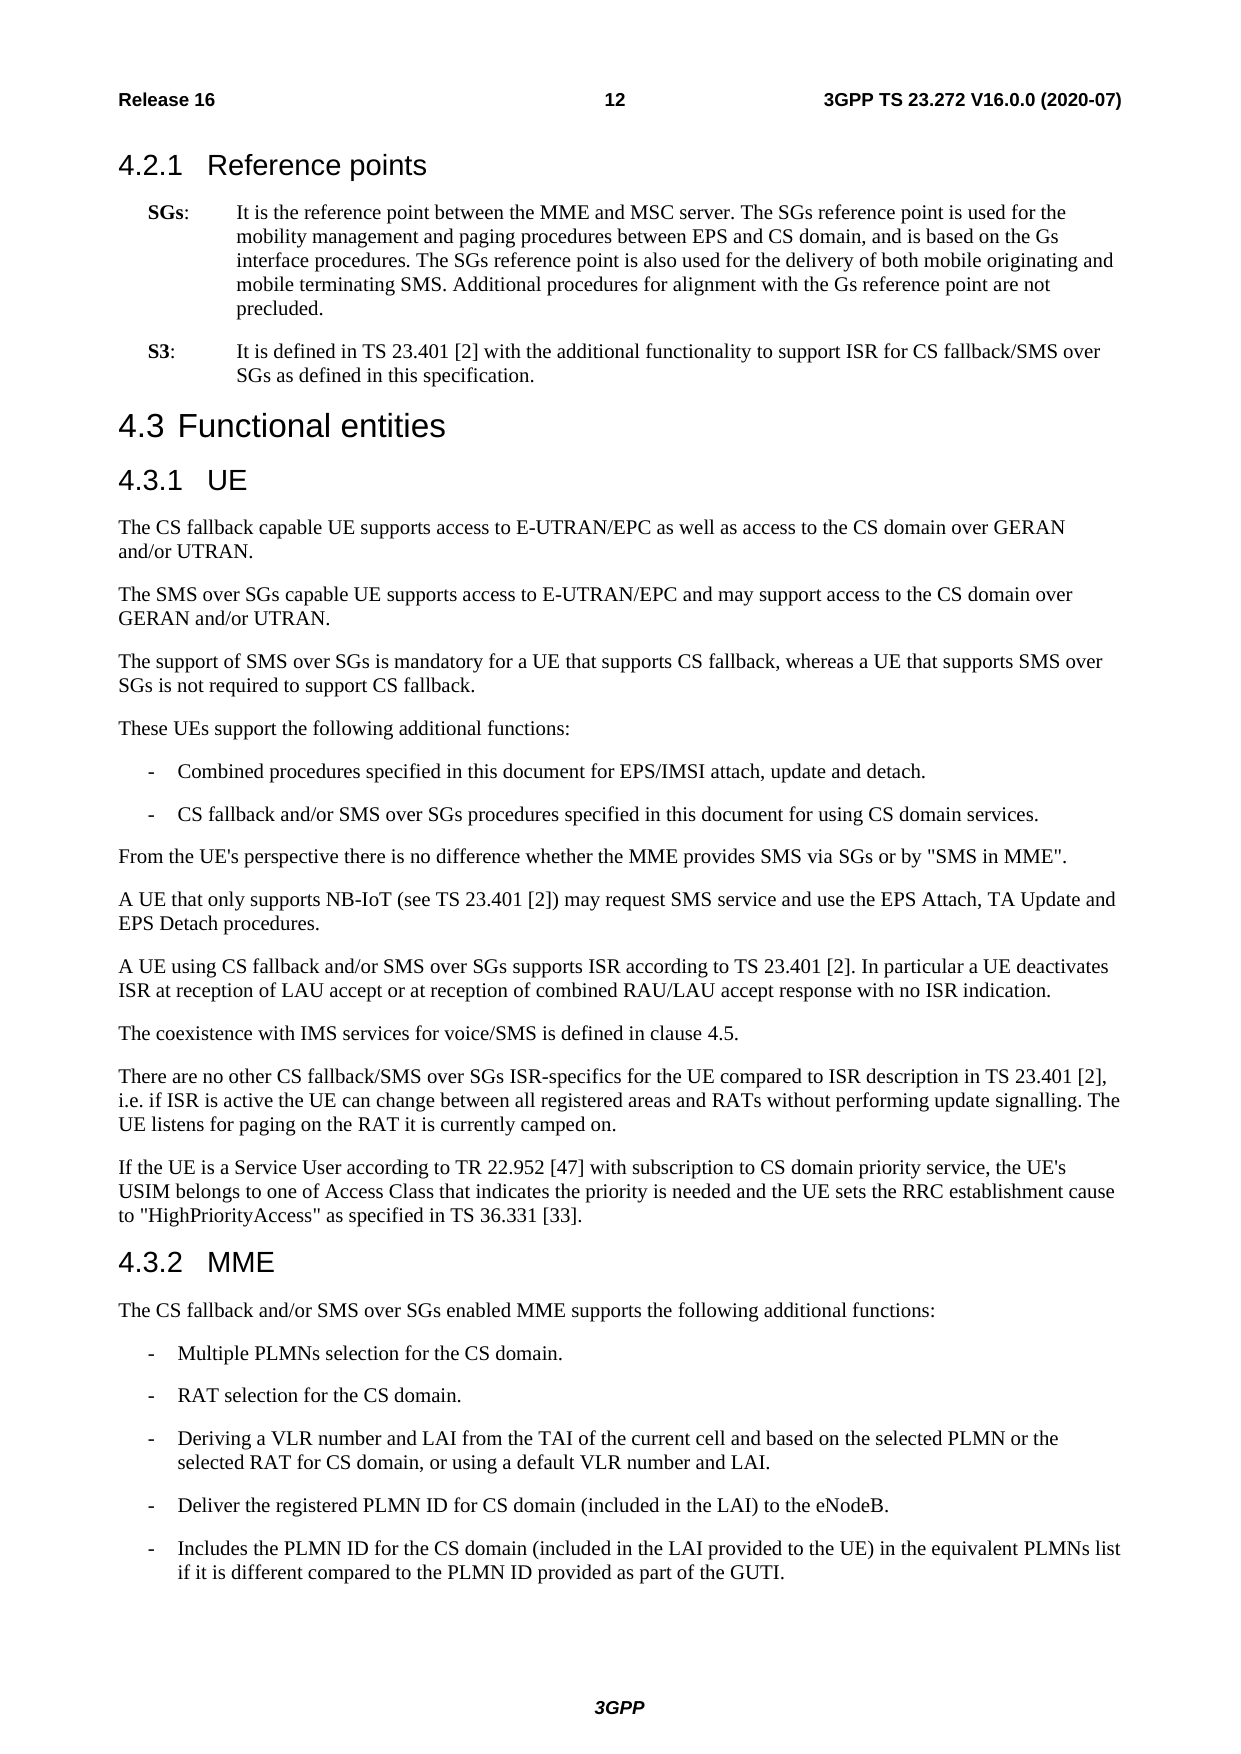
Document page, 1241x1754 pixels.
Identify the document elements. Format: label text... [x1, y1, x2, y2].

text SGs: It is the reference point between the MME and MSC server. The SGs reference point is used for the mobility management and paging procedures between EPS and CS domain, and is based on the Gs interface procedures. The SGs reference point is also used for the delivery of both mobile originating and mobile terminating SMS. Additional procedures for alignment with the Gs reference point are not precluded. [148, 200, 1122, 320]
subtitle 4.2.1 Reference points [118, 147, 1122, 181]
text - Deliver the registered PLMN ID for CS domain (included in the LAI) to the eNodeB. [148, 1493, 1122, 1517]
text - RAT selection for the CS domain. [148, 1383, 1122, 1407]
text From the UE's perspective there is no difference whether the MME provides SMS via SGs or by "SMS in MME". [118, 844, 1122, 868]
text There are no other CS fallback/SMS over SGs ISR-specifics for the UE compared to ISR description in TS 23.401 [2], i.e. if ISR is active the UE can change between all registered areas and RATs without performing update signalling. The UE listens for paging on the RAT it is currently camped on. [118, 1064, 1122, 1136]
subtitle 4.3 Functional entities [118, 406, 1122, 444]
text - Deriving a VLR number and LAI from the TAI of the current cell and based on the selected PLMN or the selected RAT for CS domain, or using a default VLR number and LAI. [148, 1426, 1122, 1474]
text A UE that only supports NB-IoT (see TS 23.401 [2]) may request SMS service and use the EPS Attach, TA Update and EPS Detach procedures. [118, 887, 1122, 935]
text - Includes the PLMN ID for the CS domain (included in the LAI provided to the UE) in the equivalent PLMNs list if it is different compared to the PLMN ID provided as part of the GUTI. [148, 1536, 1122, 1584]
text The SMS over SGs capable UE supports access to E-UTRAN/EPC and may support access to the CS domain over GERAN and/or UTRAN. [118, 582, 1122, 630]
text The CS fallback and/or SMS over SGs enabled MME supports the following additional functions: [118, 1298, 1122, 1322]
subtitle 4.3.2 MME [118, 1246, 1122, 1279]
text The coexistence with IMS services for voice/SMS is defined in clause 4.5. [118, 1021, 1122, 1045]
text S3: It is defined in TS 23.401 [2] with the additional functionality to support ISR for CS fallback/SMS over SGs as defined in this specification. [148, 339, 1122, 387]
subtitle 4.3.1 UE [118, 463, 1122, 496]
text - CS fallback and/or SMS over SGs procedures specified in this document for using CS domain services. [148, 801, 1122, 826]
text - Combined procedures specified in this document for EPS/IMSI attach, update and detach. [148, 759, 1122, 783]
text A UE using CS fallback and/or SMS over SGs supports ISR according to TS 23.401 [2]. In particular a UE deactivates ISR at reception of LAU accept or at reception of combined RAU/LAU accept response with no ISR indication. [118, 954, 1122, 1002]
text These UEs support the following additional functions: [118, 716, 1122, 740]
text The support of SMS over SGs is mandatory for a UE that supports CS fallback, whereas a UE that supports SMS over SGs is not required to support CS fallback. [118, 649, 1122, 697]
text If the UE is a Service User according to TR 22.952 [47] with subscription to CS domain priority service, the UE's USIM belongs to one of Access Class that indicates the priority is needed and the UE sets the RRC establishment cause to "HighPriorityAccess" as specified in TS 36.331 [33]. [118, 1154, 1122, 1227]
text - Multiple PLMNs selection for the CS domain. [148, 1341, 1122, 1365]
text The CS fallback capable UE supports access to E-UTRAN/EPC as well as access to the CS domain over GERAN and/or UTRAN. [118, 515, 1122, 563]
